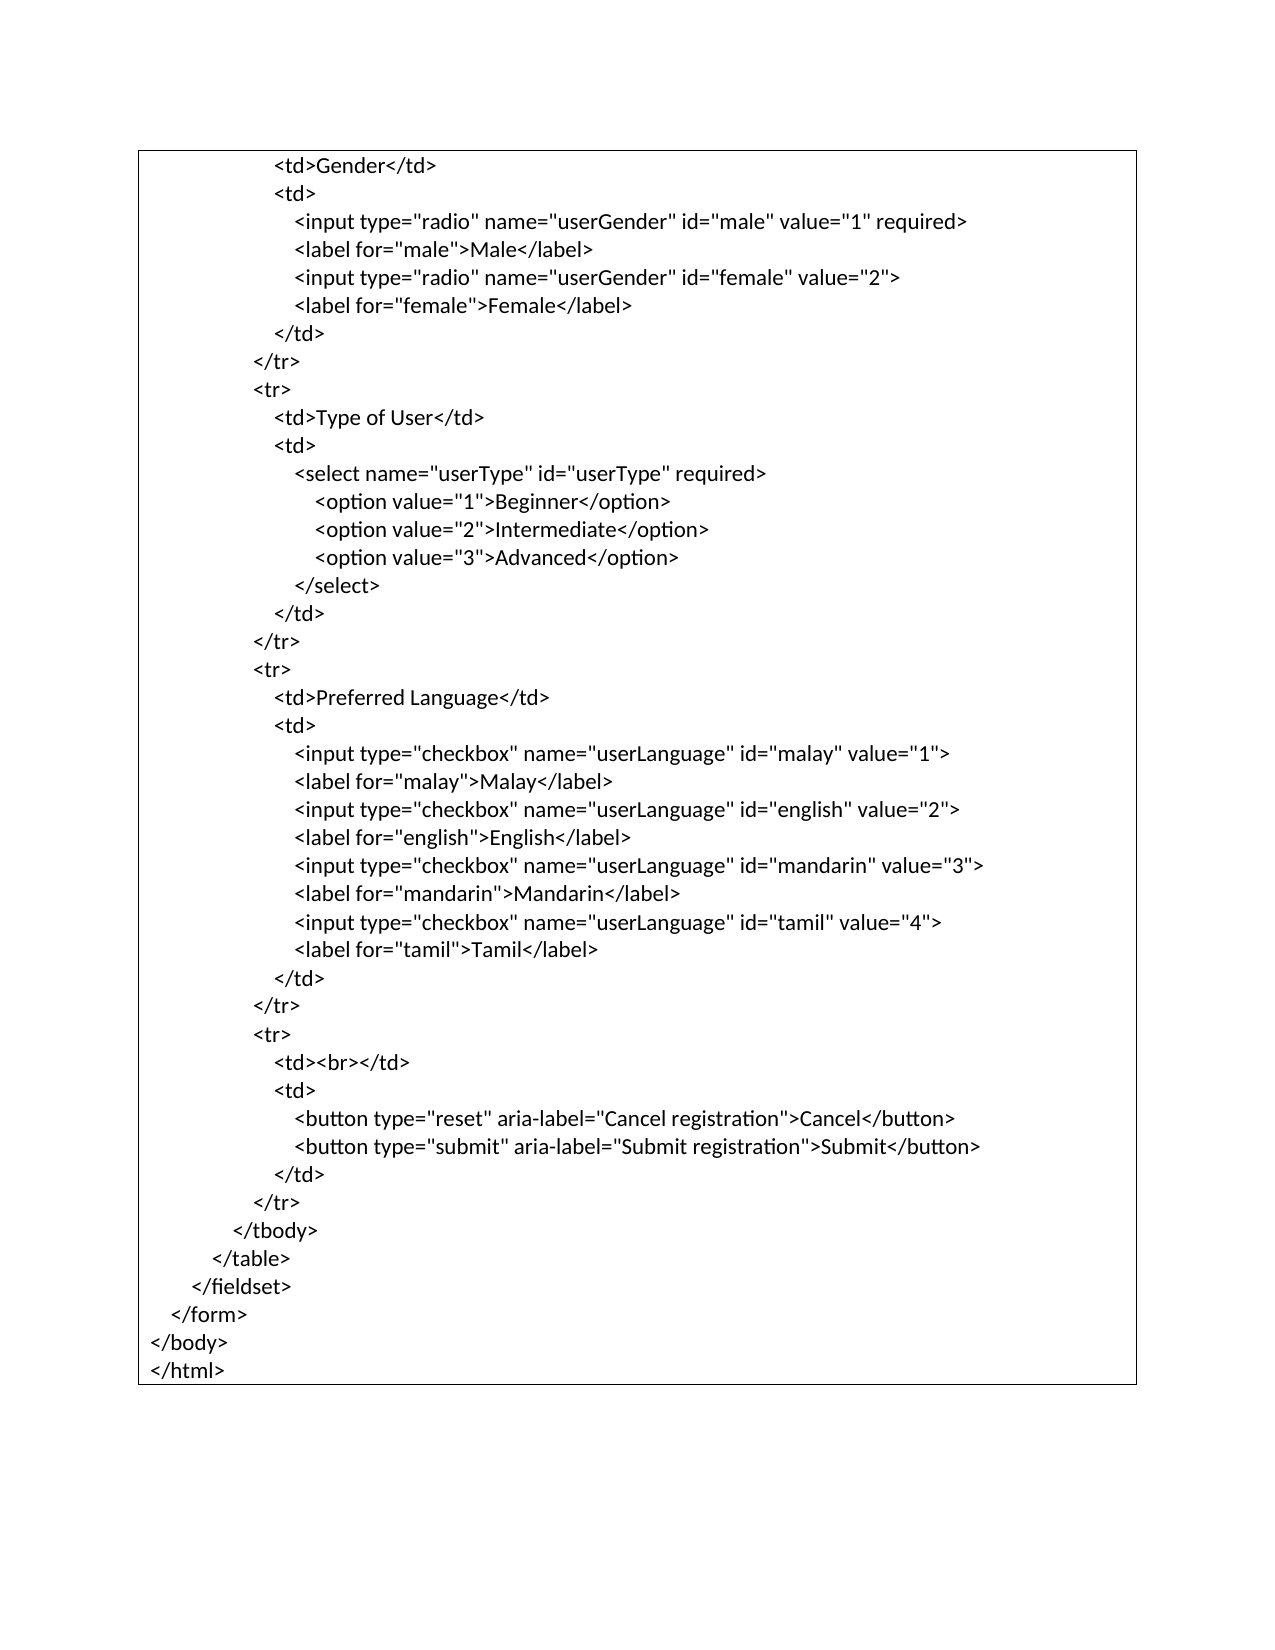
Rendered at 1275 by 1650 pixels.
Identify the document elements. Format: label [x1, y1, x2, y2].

table_header [139, 151, 1136, 1384]
